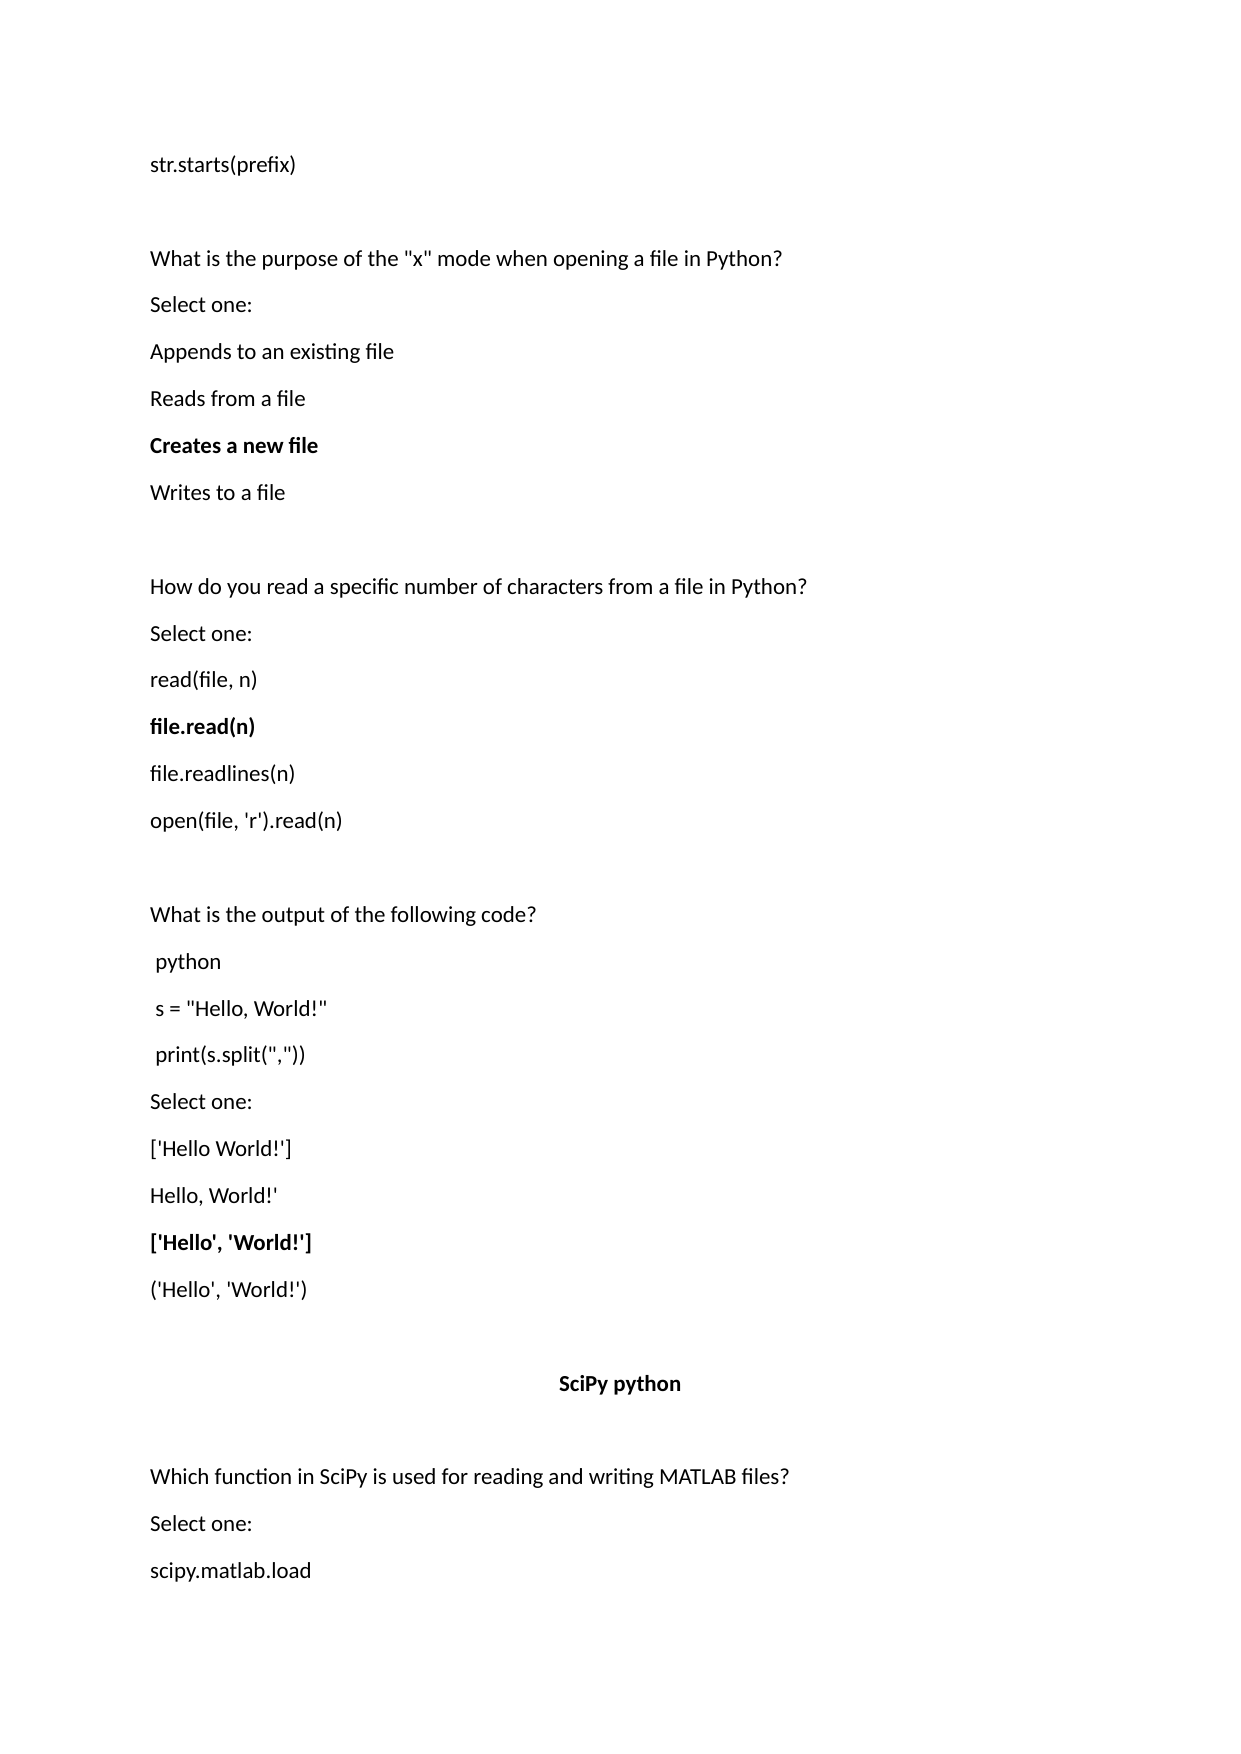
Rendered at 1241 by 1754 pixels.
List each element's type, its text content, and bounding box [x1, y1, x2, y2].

text str.starts(prefix) [150, 150, 1090, 178]
text Creates a new file [150, 431, 1090, 459]
text Writes to a file [150, 478, 1090, 506]
text scipy.matlab.load [150, 1556, 1090, 1584]
text What is the output of the following code? [150, 900, 1090, 928]
text s = "Hello, World!" [150, 994, 1090, 1022]
text file.readlines(n) [150, 759, 1090, 787]
text ['Hello World!'] [150, 1134, 1090, 1162]
text open(file, 'r').read(n) [150, 806, 1090, 834]
text Select one: [150, 619, 1090, 647]
text read(file, n) [150, 666, 1090, 694]
text ('Hello', 'World!') [150, 1275, 1090, 1303]
text Reads from a file [150, 384, 1090, 412]
text python [150, 947, 1090, 975]
text print(s.split(",")) [150, 1041, 1090, 1069]
text What is the purpose of the "x" mode when opening a file in Python? [150, 244, 1090, 272]
text How do you read a specific number of characters from a file in Python? [150, 572, 1090, 600]
text Appends to an existing file [150, 337, 1090, 366]
text Select one: [150, 1509, 1090, 1537]
text Select one: [150, 291, 1090, 319]
text Select one: [150, 1087, 1090, 1116]
text file.read(n) [150, 712, 1090, 741]
text SciPy python [150, 1369, 1090, 1397]
text Hello, World!' [150, 1181, 1090, 1209]
text ['Hello', 'World!'] [150, 1228, 1090, 1256]
text Which function in SciPy is used for reading and writing MATLAB files? [150, 1462, 1090, 1491]
